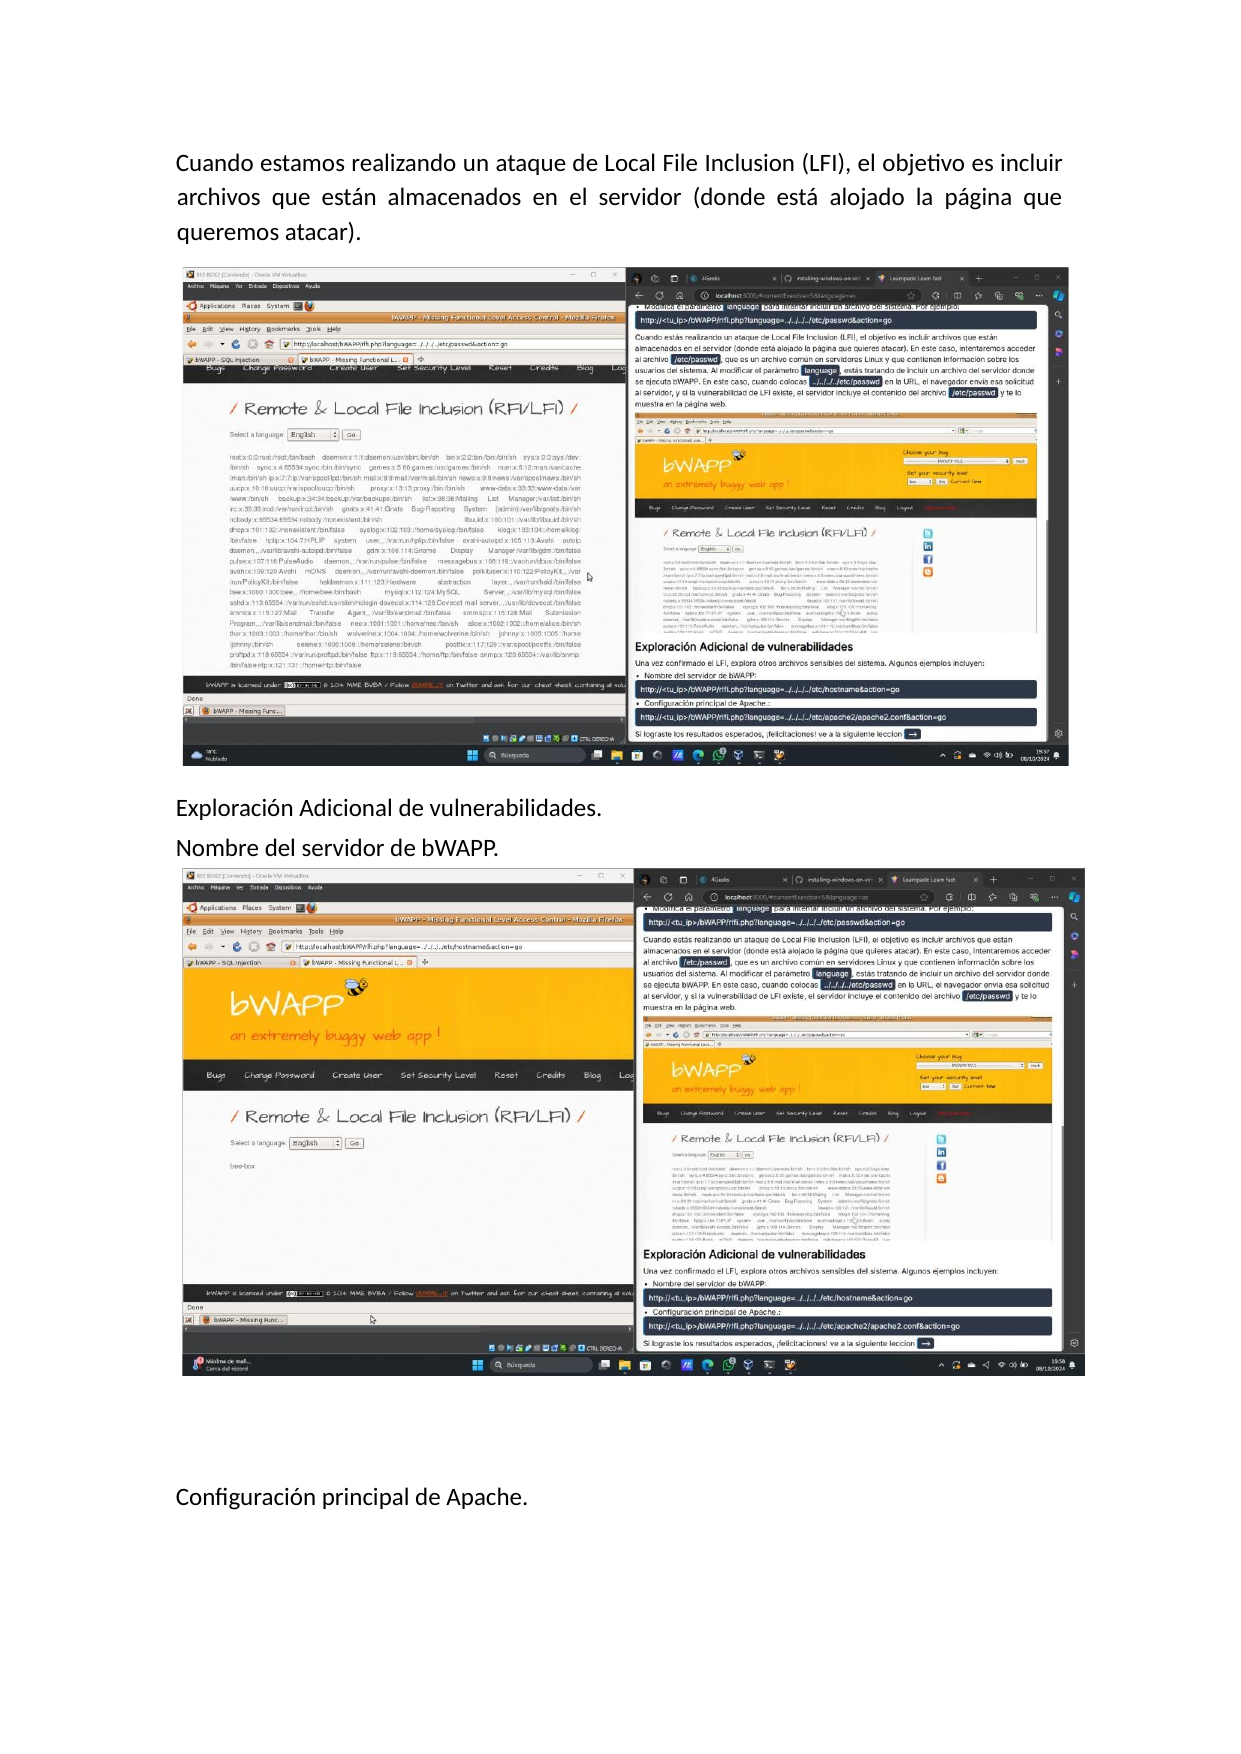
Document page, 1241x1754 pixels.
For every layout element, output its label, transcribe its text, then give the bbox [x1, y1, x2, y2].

picture [182, 267, 1069, 766]
text Cuando estamos realizando un ataque de Local File Inclusion (LFI), el objetivo es incluir archivos que están almacenados en el servidor (donde está alojado la página que queremos atacar). [176, 147, 1064, 246]
text Configuración principal de Apache. [176, 1482, 1064, 1512]
text Nombre del servidor de bWAPP. [176, 833, 1064, 863]
picture [182, 868, 1085, 1376]
text Exploración Adicional de vulnerabilidades. [176, 792, 1064, 822]
